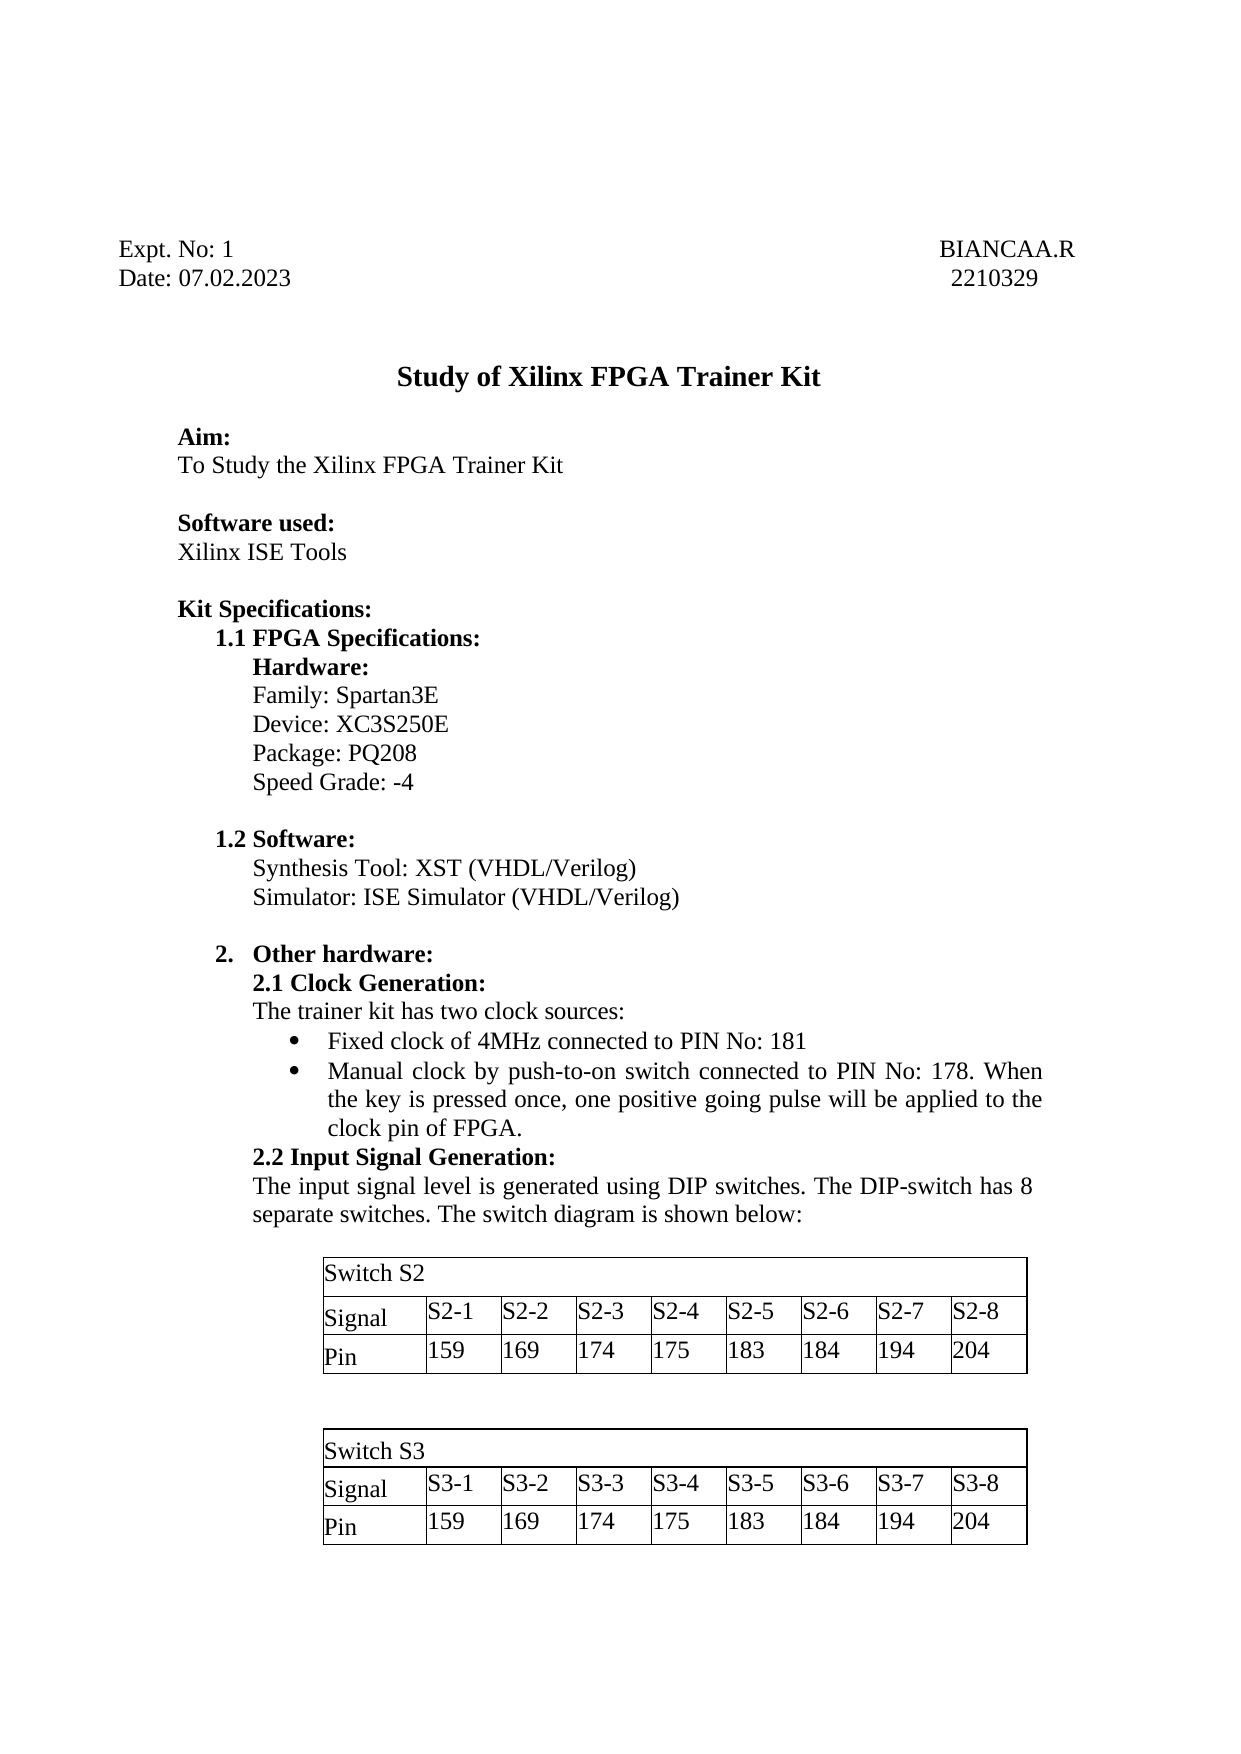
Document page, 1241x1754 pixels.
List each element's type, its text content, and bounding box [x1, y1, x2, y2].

table_cell S3-3 [577, 1468, 651, 1505]
table_cell S2-1 [427, 1297, 501, 1334]
table_cell S3-7 [877, 1468, 951, 1505]
table_cell S2-4 [652, 1297, 726, 1334]
table_cell S2-7 [877, 1297, 951, 1334]
table_cell S2-3 [577, 1297, 651, 1334]
text The trainer kit has two clock sources: [252, 997, 1076, 1025]
text The input signal level is generated using DIP switches. The DIP-switch has 8 separate switches. The switch diagram is shown below: [252, 1171, 1076, 1228]
subtitle Input Signal Generation: [252, 1142, 1076, 1171]
table_cell 169 [502, 1335, 576, 1373]
text Expt. No: 1 BIANCAA.R [118, 234, 1076, 263]
subtitle Aim: [177, 422, 1076, 450]
table_cell S3-4 [652, 1468, 726, 1505]
subtitle Kit Specifications: [177, 594, 1076, 623]
table_cell Pin [324, 1335, 426, 1373]
list Manual clock by push-to-on switch connected to PIN No: 178. When the key is pressed once, one positive going pulse will be applied to the clock pin of FPGA. [290, 1056, 1043, 1142]
list Clock Generation: [252, 968, 1076, 997]
table_cell 184 [802, 1506, 876, 1544]
table_header Switch S2 [324, 1258, 1026, 1296]
table_cell Signal [324, 1297, 426, 1334]
table_cell 175 [652, 1335, 726, 1373]
table_cell 194 [877, 1335, 951, 1373]
subtitle Software used: [177, 508, 1076, 537]
table_cell 159 [427, 1506, 501, 1544]
table_cell 174 [577, 1335, 651, 1373]
subtitle Software: [215, 824, 1076, 853]
text Date: 07.02.2023 2210329 [118, 263, 1076, 292]
table_cell S2-5 [727, 1297, 801, 1334]
text Synthesis Tool: XST (VHDL/Verilog) Simulator: ISE Simulator (VHDL/Verilog) [252, 853, 736, 910]
table_cell S2-6 [802, 1297, 876, 1334]
table_cell 159 [427, 1335, 501, 1373]
table_cell 184 [802, 1335, 876, 1373]
table_cell 183 [727, 1335, 801, 1373]
table_cell S2-8 [952, 1297, 1026, 1334]
table_cell 194 [877, 1506, 951, 1544]
table_header Switch S3 [324, 1430, 1026, 1466]
subtitle Other hardware: [215, 939, 1076, 968]
table_cell 204 [952, 1335, 1026, 1373]
table_cell 174 [577, 1506, 651, 1544]
table_cell S3-5 [727, 1468, 801, 1505]
text Family: Spartan3E Device: XC3S250E Package: PQ208 Speed Grade: -4 [252, 680, 475, 795]
table_cell S2-2 [502, 1297, 576, 1334]
text Xilinx ISE Tools [177, 537, 1076, 565]
table_cell 169 [502, 1506, 576, 1544]
table_cell S3-2 [502, 1468, 576, 1505]
subtitle Study of Xilinx FPGA Trainer Kit [397, 359, 1076, 393]
list Fixed clock of 4MHz connected to PIN No: 181 [290, 1025, 1076, 1056]
table_cell S3-8 [952, 1468, 1026, 1505]
text To Study the Xilinx FPGA Trainer Kit [177, 450, 1076, 479]
table_cell 175 [652, 1506, 726, 1544]
table_cell 204 [952, 1506, 1026, 1544]
table_cell Signal [324, 1468, 426, 1505]
table_cell 183 [727, 1506, 801, 1544]
list FPGA Specifications: Hardware: [215, 623, 482, 680]
table_cell S3-6 [802, 1468, 876, 1505]
table_cell S3-1 [427, 1468, 501, 1505]
table_cell Pin [324, 1506, 426, 1544]
